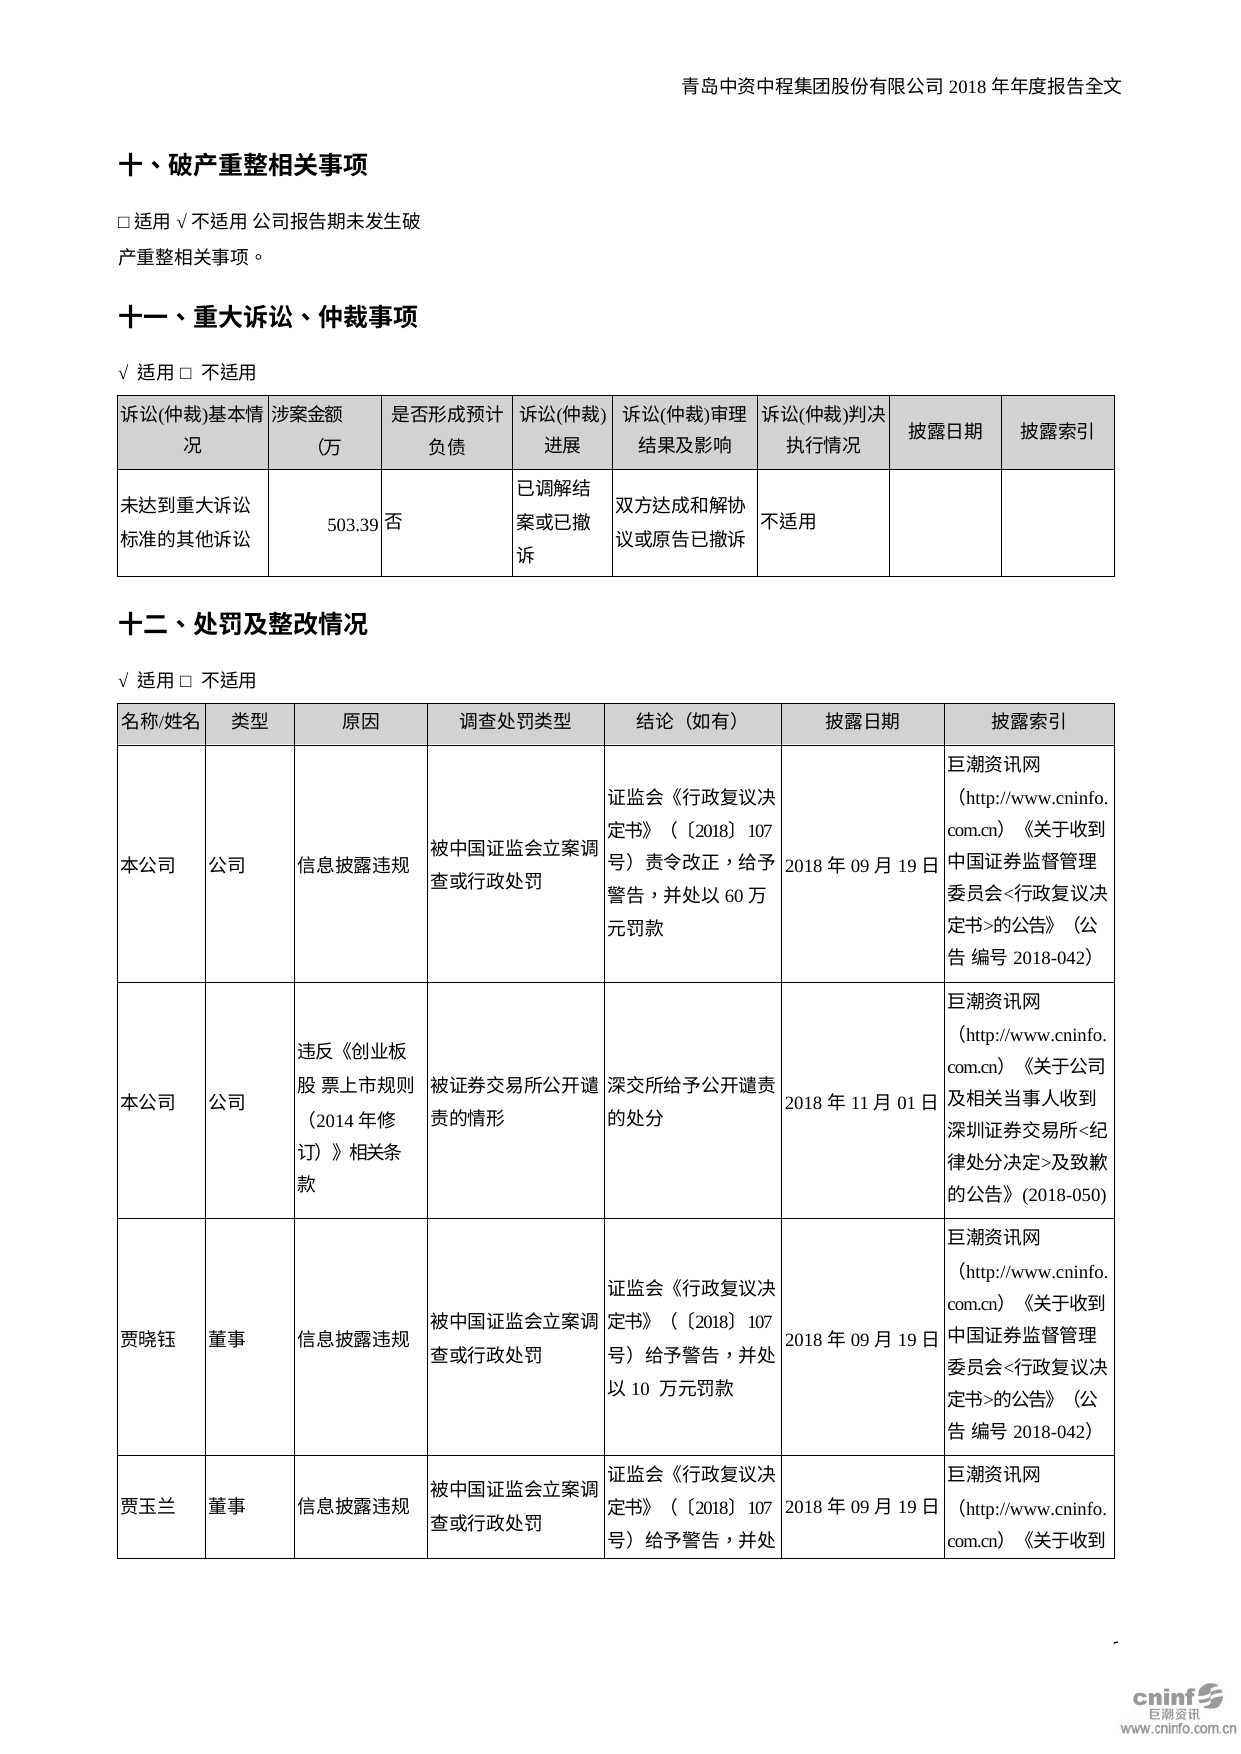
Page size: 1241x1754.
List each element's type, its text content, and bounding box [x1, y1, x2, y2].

subtitle 十一、重大诉讼、仲裁事项 [118, 299, 1240, 333]
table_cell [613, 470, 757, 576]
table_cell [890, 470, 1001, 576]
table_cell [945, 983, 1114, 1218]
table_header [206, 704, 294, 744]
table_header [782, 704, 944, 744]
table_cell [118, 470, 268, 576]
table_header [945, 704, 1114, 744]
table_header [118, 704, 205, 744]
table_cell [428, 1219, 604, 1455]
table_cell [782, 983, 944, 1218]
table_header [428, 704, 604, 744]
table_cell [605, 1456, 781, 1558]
text √ 适用 □ 不适用 [118, 359, 1240, 385]
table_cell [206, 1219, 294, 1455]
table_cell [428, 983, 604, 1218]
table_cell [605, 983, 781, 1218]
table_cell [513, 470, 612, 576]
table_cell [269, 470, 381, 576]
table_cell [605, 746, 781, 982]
text □ 适用 √ 不适用 公司报告期未发生破产重整相关事项。 [118, 208, 439, 269]
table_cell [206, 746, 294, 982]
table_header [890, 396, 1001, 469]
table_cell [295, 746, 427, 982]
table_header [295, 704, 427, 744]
subtitle 十二、处罚及整改情况 [118, 603, 1240, 641]
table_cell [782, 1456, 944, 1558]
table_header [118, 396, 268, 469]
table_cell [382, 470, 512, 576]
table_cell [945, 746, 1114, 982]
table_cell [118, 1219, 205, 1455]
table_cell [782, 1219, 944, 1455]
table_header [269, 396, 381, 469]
picture [1115, 1680, 1240, 1737]
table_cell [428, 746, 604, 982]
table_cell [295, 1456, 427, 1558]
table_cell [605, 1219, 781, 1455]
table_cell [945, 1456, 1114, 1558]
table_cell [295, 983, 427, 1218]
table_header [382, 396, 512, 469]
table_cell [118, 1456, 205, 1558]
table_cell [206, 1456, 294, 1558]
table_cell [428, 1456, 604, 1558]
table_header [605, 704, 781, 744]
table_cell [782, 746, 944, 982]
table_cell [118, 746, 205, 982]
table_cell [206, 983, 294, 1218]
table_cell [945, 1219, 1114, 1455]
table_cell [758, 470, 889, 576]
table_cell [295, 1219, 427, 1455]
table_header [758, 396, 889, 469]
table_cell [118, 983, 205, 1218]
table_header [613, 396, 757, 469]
text √ 适用 □ 不适用 [118, 667, 1240, 693]
subtitle 十、破产重整相关事项 [118, 144, 1240, 182]
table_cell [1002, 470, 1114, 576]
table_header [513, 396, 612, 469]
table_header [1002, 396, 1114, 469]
